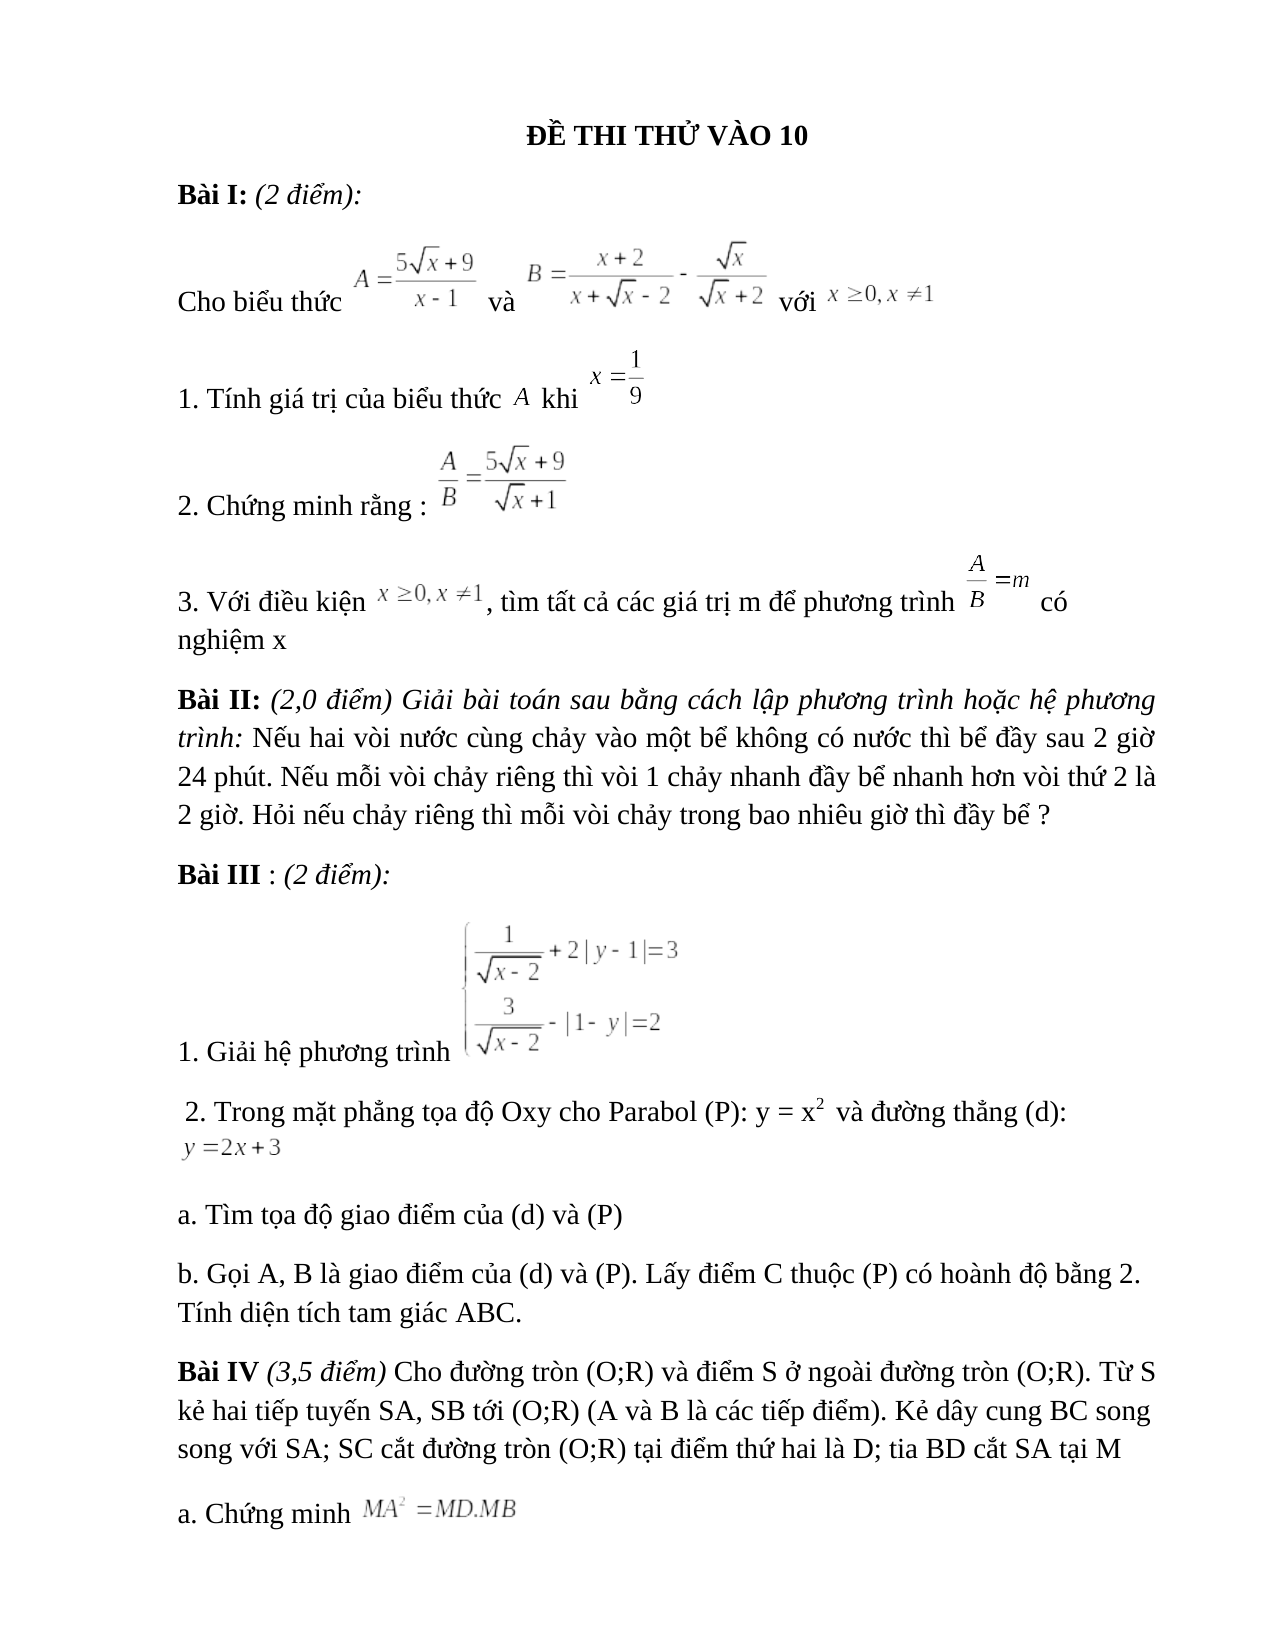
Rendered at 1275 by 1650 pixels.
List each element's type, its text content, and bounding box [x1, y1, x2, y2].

text 3. Với điều kiện , tìm tất cả các giá trị m để phương trình có nghiệm x [177, 547, 1157, 656]
text 2. Trong mặt phẳng tọa độ Oxy cho Parabol (P): y = x2 và đường thẳng (d): [177, 1094, 1157, 1171]
text Bài II: (2,0 điểm) Giải bài toán sau bằng cách lập phương trình hoặc hệ phương trình: Nếu hai vòi nước cùng chảy vào một bể không có nước thì bể đầy sau 2 giờ 24 phút. Nếu mỗi vòi chảy riêng thì vòi 1 chảy nhanh đầy bể nhanh hơn vòi thứ 2 là 2 giờ. Hỏi nếu chảy riêng thì mỗi vòi chảy trong bao nhiêu giờ thì đầy bể ? [177, 682, 1157, 831]
text 1. Tính giá trị của biểu thức khi [177, 344, 1157, 414]
text Bài III : (2 điểm): [177, 857, 1157, 890]
text Cho biểu thức và với [177, 237, 1157, 318]
text 1. Giải hệ phương trình [177, 916, 1157, 1068]
text Bài IV (3,5 điểm) Cho đường tròn (O;R) và điểm S ở ngoài đường tròn (O;R). Từ S kẻ hai tiếp tuyến SA, SB tới (O;R) (A và B là các tiếp điểm). Kẻ dây cung BC song song với SA; SC cắt đường tròn (O;R) tại điểm thứ hai là D; tia BD cắt SA tại M [177, 1354, 1157, 1465]
text Bài I: (2 điểm): [177, 177, 1157, 211]
text 2. Chứng minh rằng : [177, 440, 1157, 521]
text b. Gọi A, B là giao điểm của (d) và (P). Lấy điểm C thuộc (P) có hoành độ bằng 2. Tính diện tích tam giác ABC. [177, 1256, 1157, 1328]
text a. Tìm tọa độ giao điểm của (d) và (P) [177, 1197, 1157, 1231]
text a. Chứng minh [177, 1491, 1157, 1530]
text ĐỀ THI THỬ VÀO 10 [177, 118, 1157, 152]
